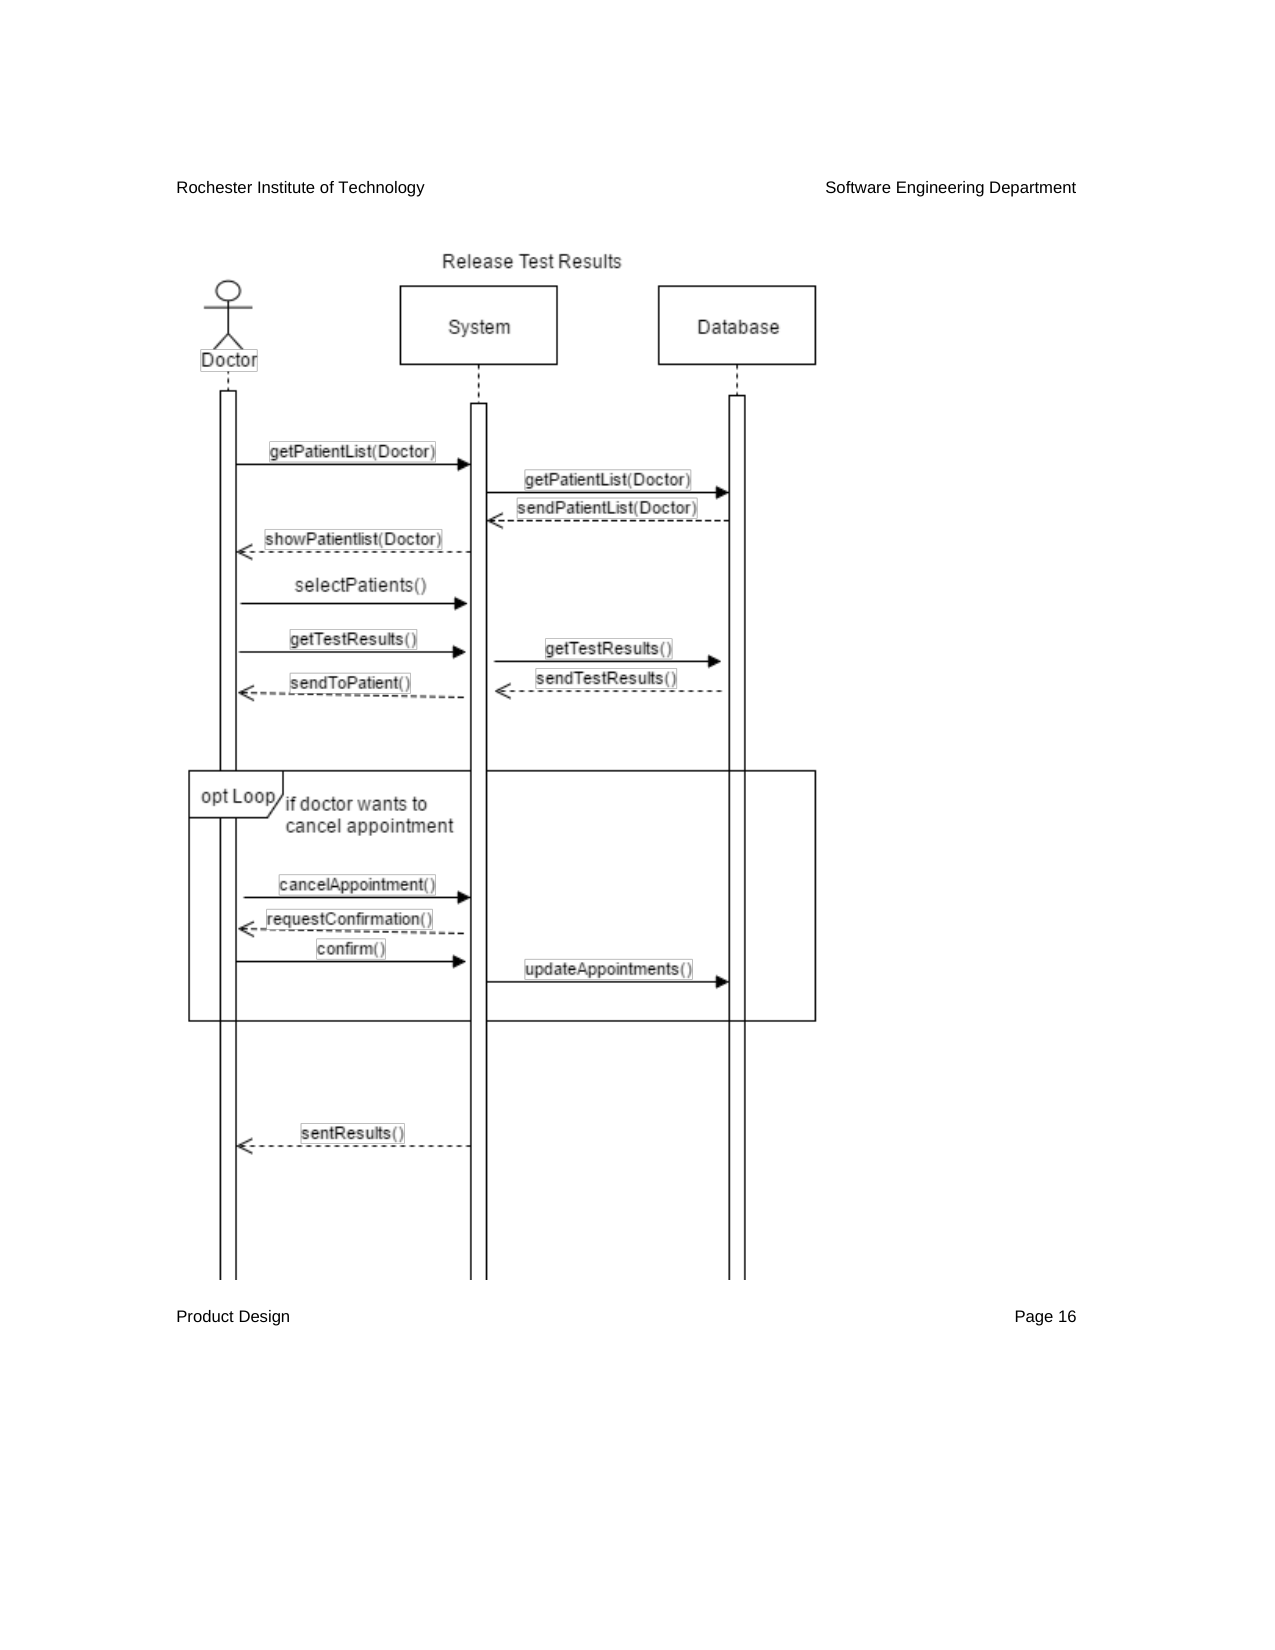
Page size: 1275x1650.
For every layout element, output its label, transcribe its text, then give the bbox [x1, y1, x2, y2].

subtitle Sequence Diagram(s) [187, 246, 1087, 1279]
